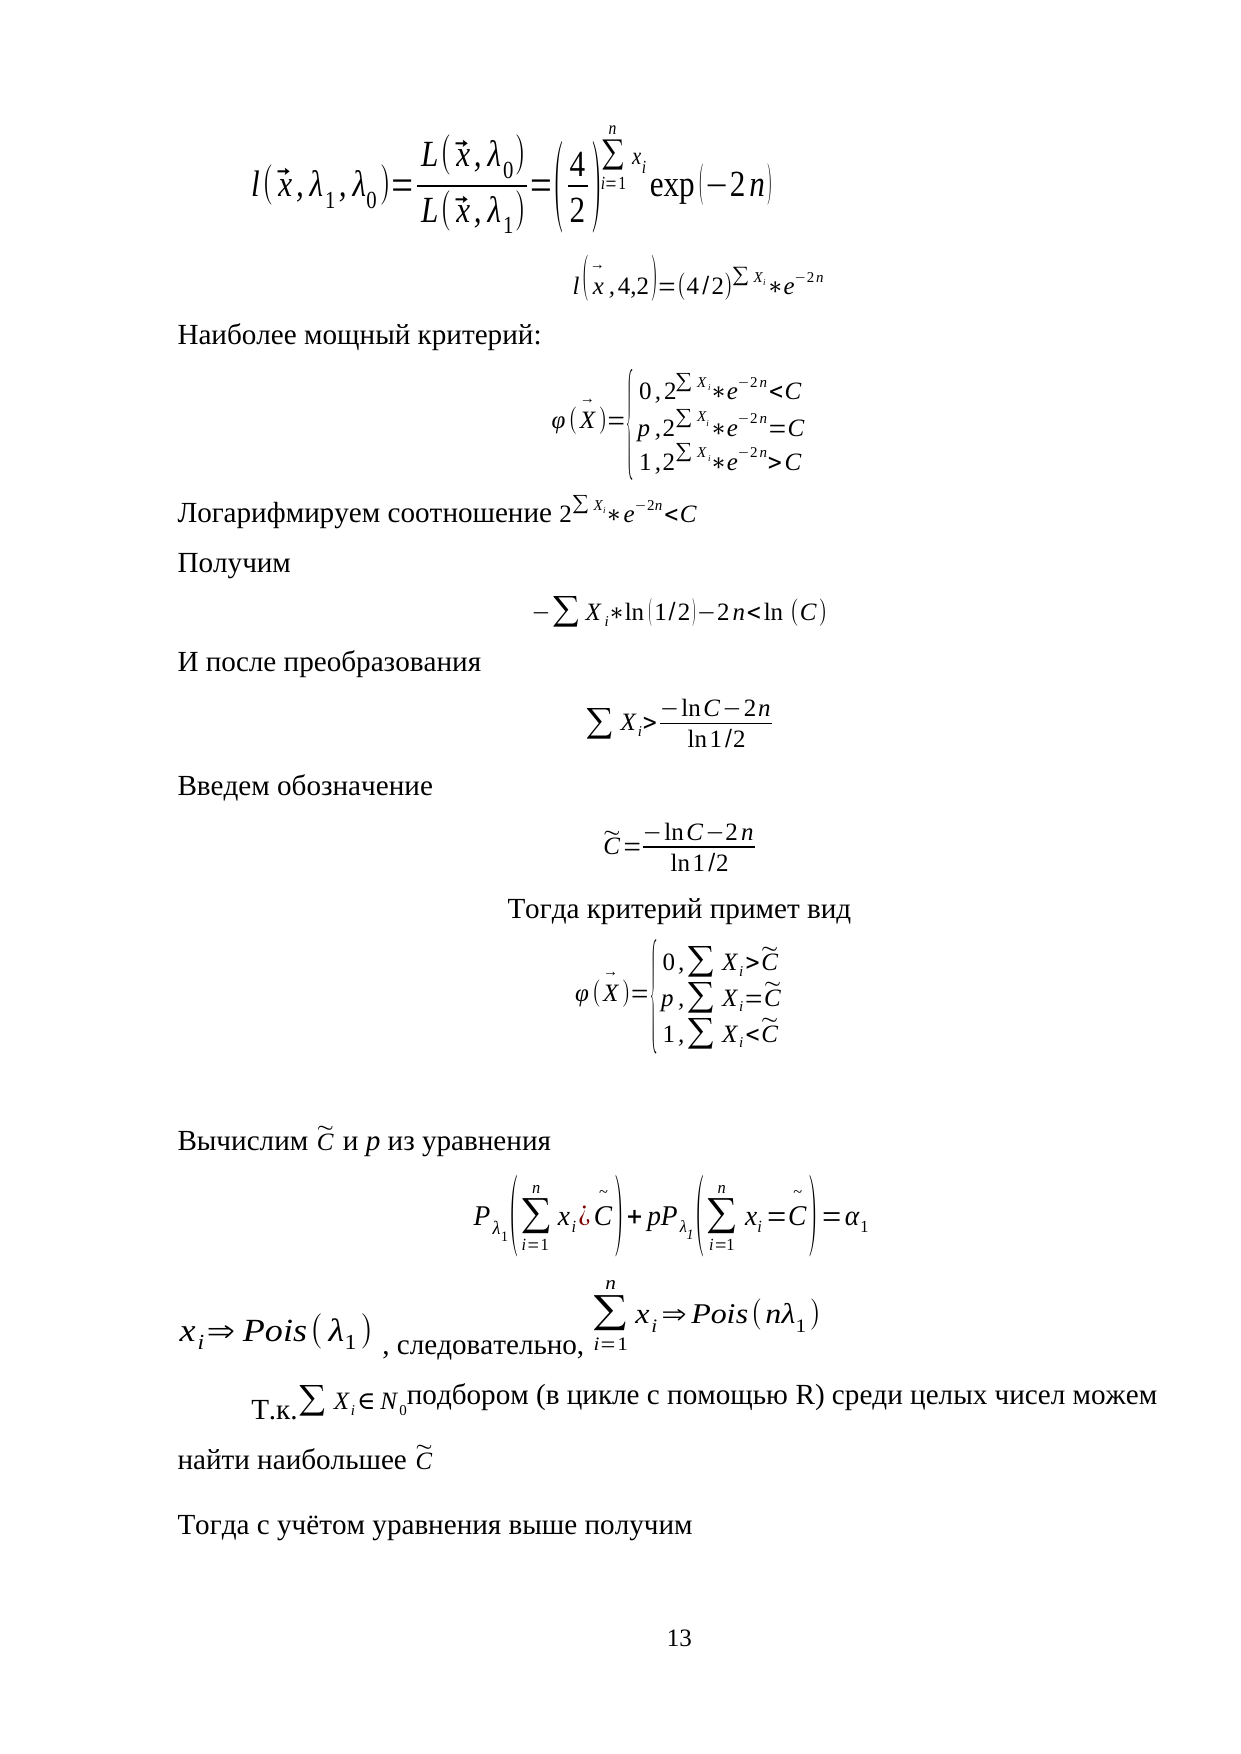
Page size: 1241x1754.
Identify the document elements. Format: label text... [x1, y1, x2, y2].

text Логарифмируем соотношение [177, 495, 1181, 528]
text Введем обозначение [177, 768, 1181, 801]
text Вычислим и p из уравнения [177, 1123, 1181, 1157]
text Тогда критерий примет вид [177, 892, 1181, 1056]
text , следовательно, [177, 1273, 1181, 1361]
text Наиболее мощный критерий: [177, 317, 1181, 351]
text Т.к.подбором (в цикле с помощью R) среди целых чисел можем найти наибольшее [177, 1377, 1181, 1476]
text Получим [177, 545, 1181, 578]
text И после преобразования [177, 644, 1181, 678]
text Тогда с учётом уравнения выше получим [177, 1492, 1181, 1540]
